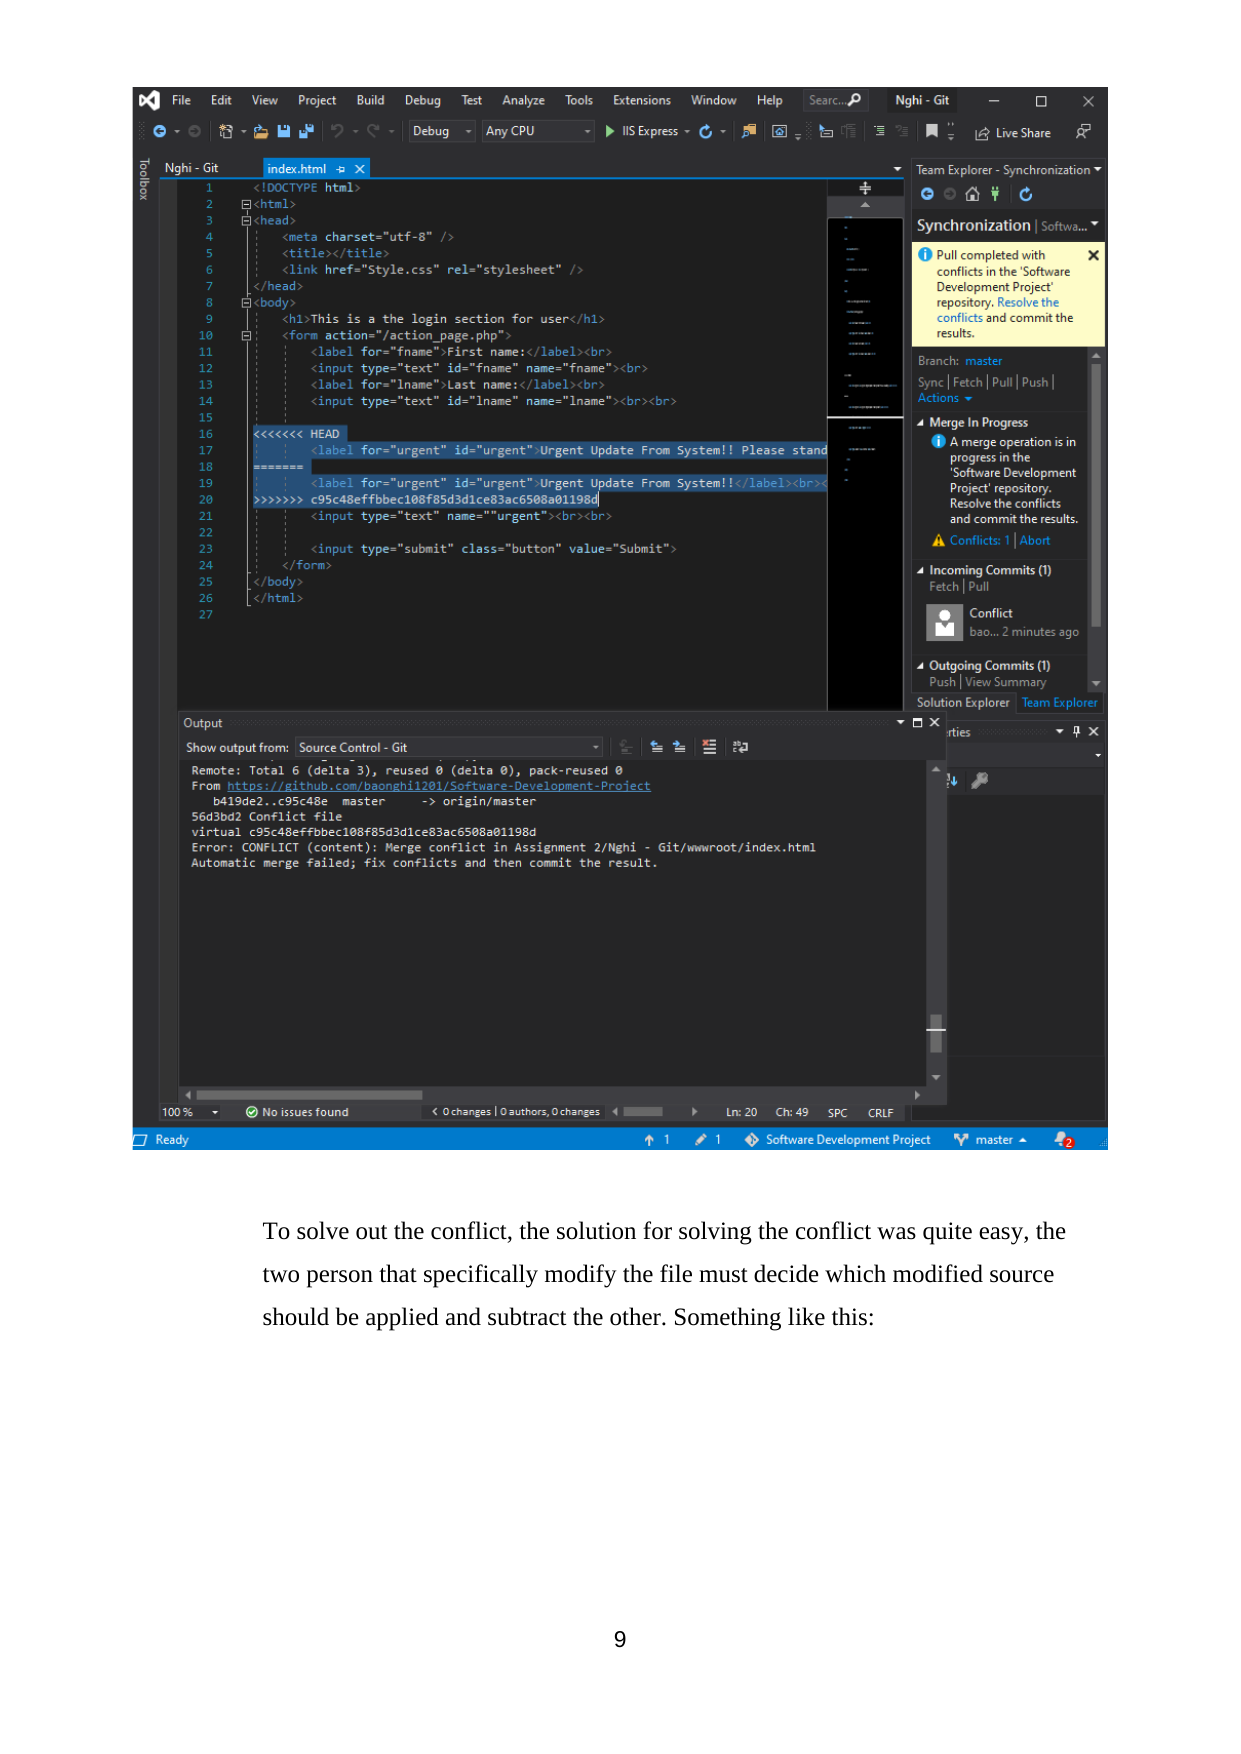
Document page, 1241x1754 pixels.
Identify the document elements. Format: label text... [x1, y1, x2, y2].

picture [132, 87, 1108, 1150]
list To solve out the conflict, the solution for solving the conflict was quite easy, the two person that specifically modify the file must decide which modified source should be applied and subtract the other. Something like this: [262, 1216, 1090, 1331]
